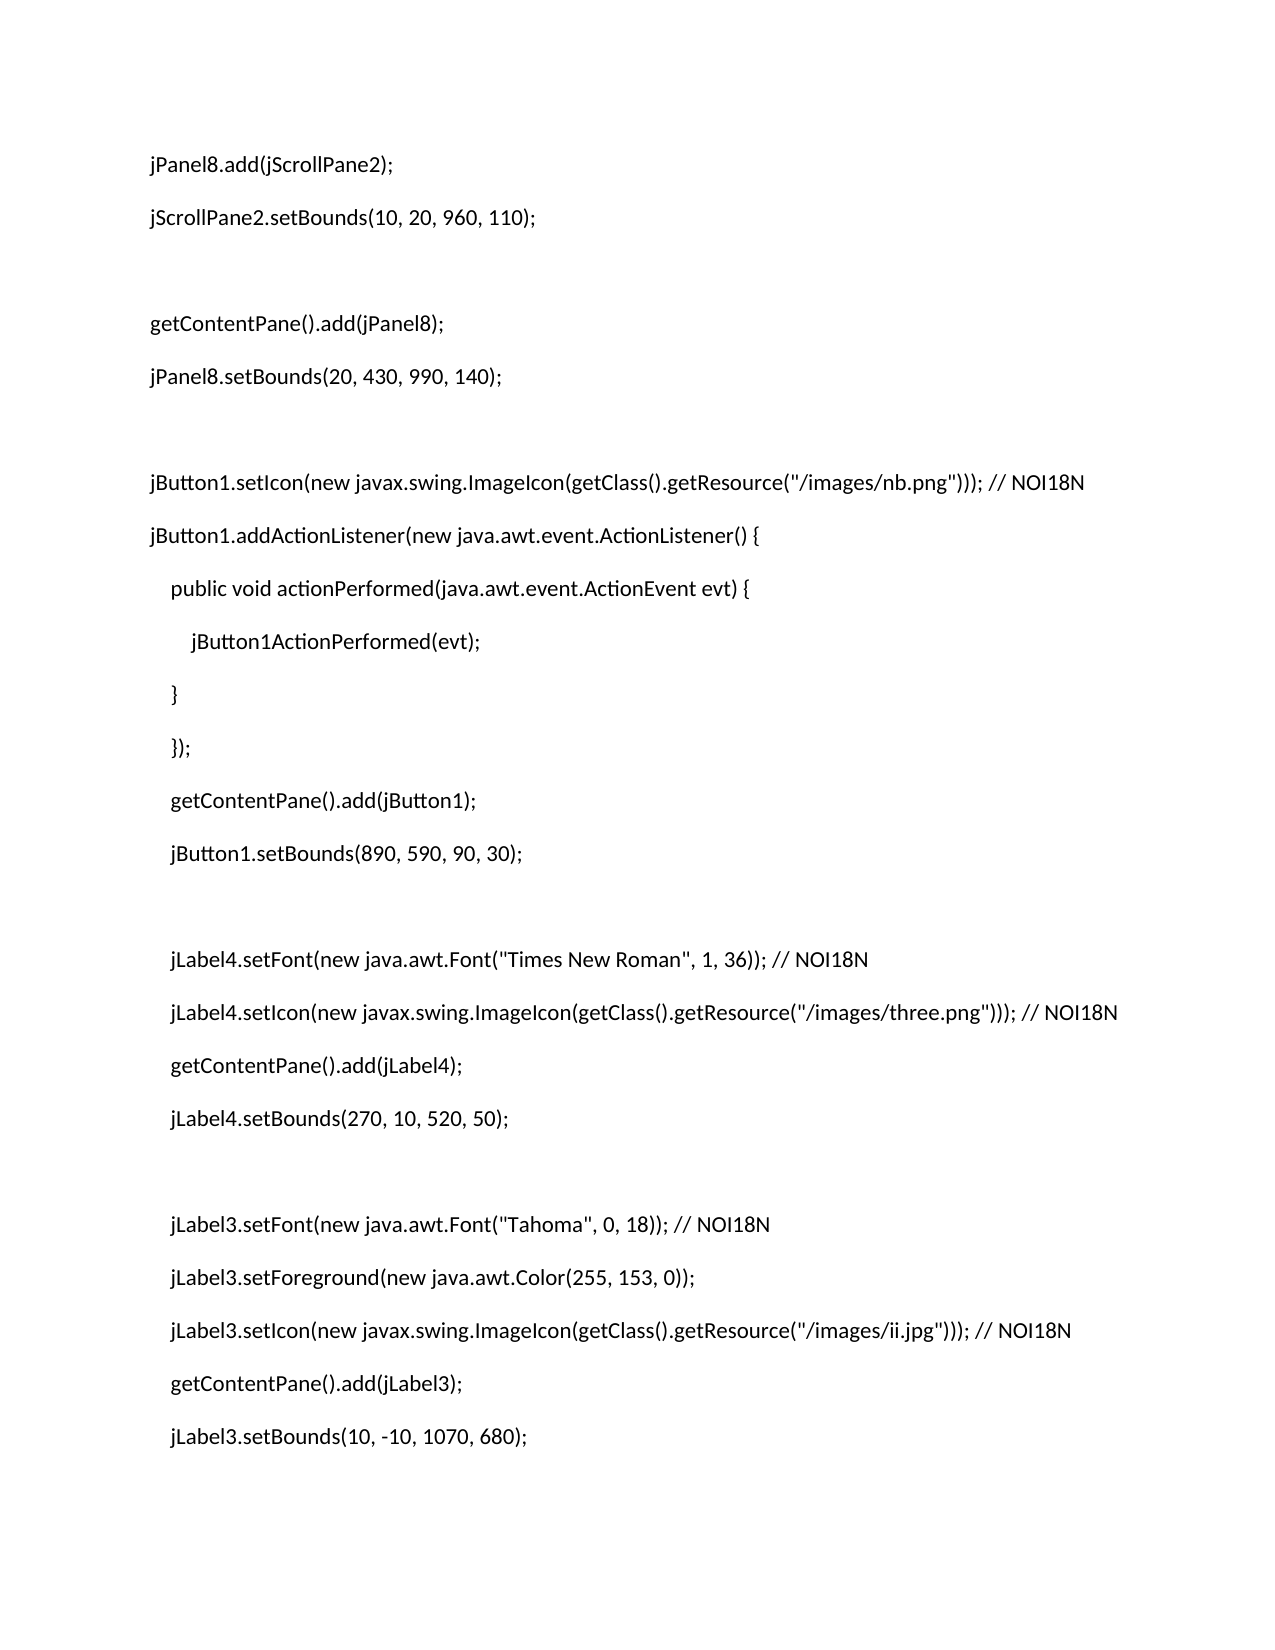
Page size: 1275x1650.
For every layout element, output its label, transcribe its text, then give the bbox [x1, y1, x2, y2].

text jButton1.addActionListener(new java.awt.event.ActionListener() { [150, 521, 1125, 549]
text jButton1ActionPerformed(evt); [150, 627, 1125, 655]
text jButton1.setIcon(new javax.swing.ImageIcon(getClass().getResource("/images/nb.png"))); // NOI18N [150, 468, 1125, 496]
text public void actionPerformed(java.awt.event.ActionEvent evt) { [150, 574, 1125, 602]
text getContentPane().add(jLabel3); [150, 1369, 1125, 1397]
text jPanel8.setBounds(20, 430, 990, 140); [150, 362, 1125, 390]
text jScrollPane2.setBounds(10, 20, 960, 110); [150, 203, 1125, 231]
text jLabel3.setIcon(new javax.swing.ImageIcon(getClass().getResource("/images/ii.jpg"))); // NOI18N [150, 1316, 1125, 1344]
text getContentPane().add(jLabel4); [150, 1051, 1125, 1079]
text jLabel3.setFont(new java.awt.Font("Tahoma", 0, 18)); // NOI18N [150, 1210, 1125, 1238]
text jLabel4.setBounds(270, 10, 520, 50); [150, 1104, 1125, 1132]
text jLabel4.setFont(new java.awt.Font("Times New Roman", 1, 36)); // NOI18N [150, 945, 1125, 973]
text jLabel3.setForeground(new java.awt.Color(255, 153, 0)); [150, 1263, 1125, 1291]
text } [150, 680, 1125, 708]
text jLabel4.setIcon(new javax.swing.ImageIcon(getClass().getResource("/images/three.png"))); // NOI18N [150, 998, 1125, 1026]
text jLabel3.setBounds(10, -10, 1070, 680); [150, 1422, 1125, 1451]
text jButton1.setBounds(890, 590, 90, 30); [150, 839, 1125, 867]
text getContentPane().add(jButton1); [150, 786, 1125, 814]
text getContentPane().add(jPanel8); [150, 309, 1125, 337]
text }); [150, 733, 1125, 761]
text jPanel8.add(jScrollPane2); [150, 150, 1125, 178]
